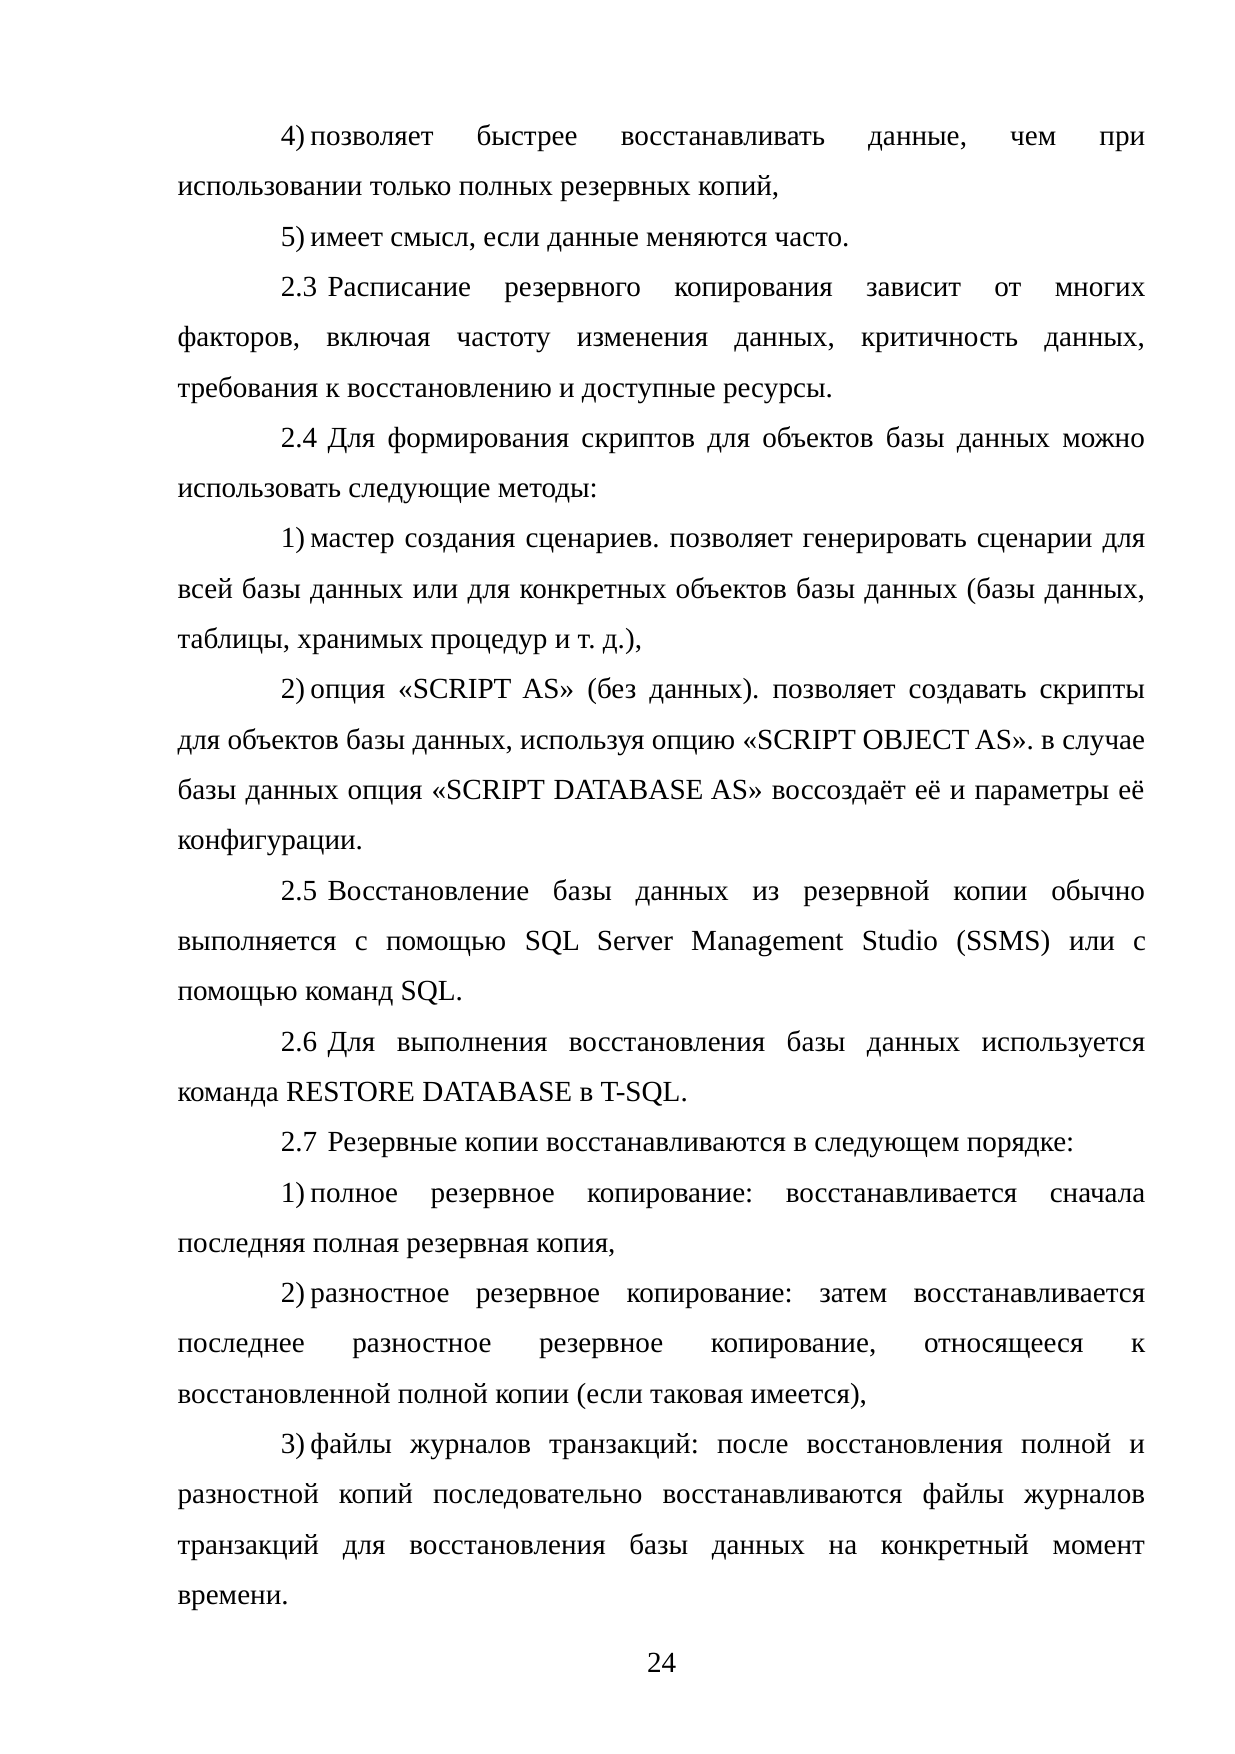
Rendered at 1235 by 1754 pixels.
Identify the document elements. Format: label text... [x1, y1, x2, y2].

list Восстановление базы данных из резервной копии обычно выполняется с помощью SQL Server Management Studio (SSMS) или с помощью команд SQL. [177, 873, 1146, 1007]
list Расписание резервного копирования зависит от многих факторов, включая частоту изменения данных, критичность данных, требования к восстановлению и доступные ресурсы. [177, 269, 1146, 403]
list имеет смысл, если данные меняются часто. [177, 219, 1146, 252]
list мастер создания сценариев. позволяет генерировать сценарии для всей базы данных или для конкретных объектов базы данных (базы данных, таблицы, хранимых процедур и т. д.), [177, 521, 1146, 655]
list Для выполнения восстановления базы данных используется команда RESTORE DATABASE в T-SQL. [177, 1024, 1146, 1108]
list опция «SCRIPT AS» (без данных). позволяет создавать скрипты для объектов базы данных, используя опцию «SCRIPT OBJECT AS». в случае базы данных опция «SCRIPT DATABASE AS» воссоздаёт её и параметры её конфигурации. [177, 672, 1146, 856]
list позволяет быстрее восстанавливать данные, чем при использовании только полных резервных копий, [177, 118, 1146, 202]
list разностное резервное копирование: затем восстанавливается последнее разностное резервное копирование, относящееся к восстановленной полной копии (если таковая имеется), [177, 1275, 1146, 1409]
list файлы журналов транзакций: после восстановления полной и разностной копий последовательно восстанавливаются файлы журналов транзакций для восстановления базы данных на конкретный момент времени. [177, 1426, 1146, 1611]
list Для формирования скриптов для объектов базы данных можно использовать следующие методы: [177, 420, 1146, 504]
list полное резервное копирование: восстанавливается сначала последняя полная резервная копия, [177, 1175, 1146, 1258]
list Резервные копии восстанавливаются в следующем порядке: [177, 1124, 1146, 1158]
